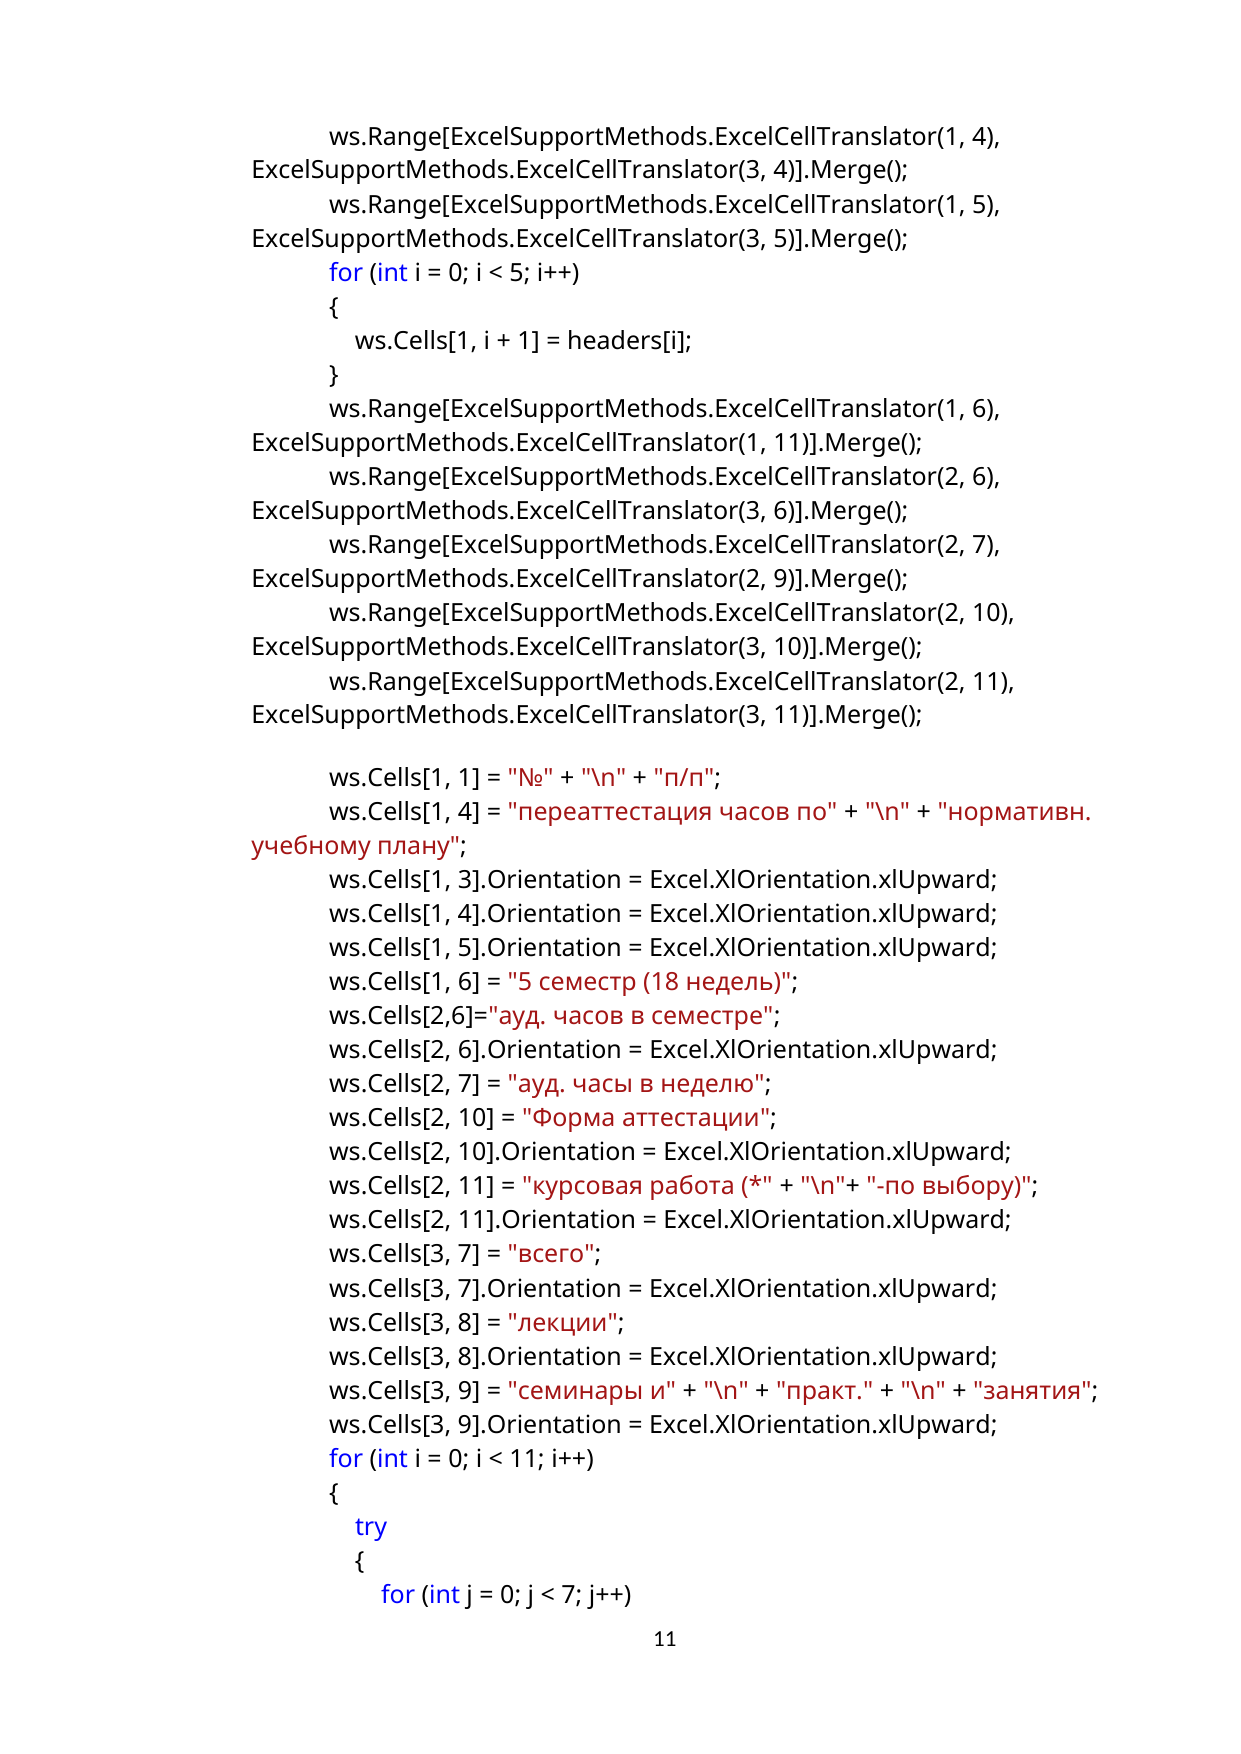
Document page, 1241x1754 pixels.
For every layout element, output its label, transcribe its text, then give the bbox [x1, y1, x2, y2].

text ws.Cells[1, i + 1] = headers[i]; [251, 322, 1152, 357]
text ws.Cells[3, 8] = "лекции"; [251, 1304, 1152, 1338]
text } [251, 357, 1152, 391]
text ws.Range[ExcelSupportMethods.ExcelCellTranslator(1, 6), ExcelSupportMethods.ExcelCellTranslator(1, 11)].Merge(); [251, 391, 1152, 459]
text ws.Cells[2, 10].Orientation = Excel.XlOrientation.xlUpward; [251, 1134, 1152, 1168]
text { [251, 288, 1152, 322]
text ws.Cells[2, 10] = "Форма аттестации"; [251, 1100, 1152, 1134]
text ws.Cells[3, 9].Orientation = Excel.XlOrientation.xlUpward; [251, 1406, 1152, 1441]
text ws.Cells[3, 7].Orientation = Excel.XlOrientation.xlUpward; [251, 1270, 1152, 1304]
text ws.Cells[2, 6].Orientation = Excel.XlOrientation.xlUpward; [251, 1032, 1152, 1066]
text ws.Cells[2,6]="ауд. часов в семестре"; [251, 998, 1152, 1032]
text ws.Cells[1, 6] = "5 семестр (18 недель)"; [251, 964, 1152, 998]
text ws.Cells[3, 8].Orientation = Excel.XlOrientation.xlUpward; [251, 1338, 1152, 1372]
text try [251, 1509, 1152, 1543]
text ws.Range[ExcelSupportMethods.ExcelCellTranslator(2, 7), ExcelSupportMethods.ExcelCellTranslator(2, 9)].Merge(); [251, 527, 1152, 595]
text { [251, 1543, 1152, 1577]
text ws.Range[ExcelSupportMethods.ExcelCellTranslator(1, 4), ExcelSupportMethods.ExcelCellTranslator(3, 4)].Merge(); [251, 118, 1152, 186]
text ws.Cells[1, 5].Orientation = Excel.XlOrientation.xlUpward; [251, 929, 1152, 964]
text for (int i = 0; i < 5; i++) [251, 254, 1152, 288]
text ws.Range[ExcelSupportMethods.ExcelCellTranslator(2, 10), ExcelSupportMethods.ExcelCellTranslator(3, 10)].Merge(); [251, 595, 1152, 663]
text ws.Cells[3, 7] = "всего"; [251, 1236, 1152, 1270]
text ws.Cells[2, 7] = "ауд. часы в неделю"; [251, 1066, 1152, 1100]
text ws.Cells[1, 4].Orientation = Excel.XlOrientation.xlUpward; [251, 896, 1152, 929]
text { [251, 1474, 1152, 1509]
text ws.Cells[2, 11].Orientation = Excel.XlOrientation.xlUpward; [251, 1202, 1152, 1236]
text ws.Range[ExcelSupportMethods.ExcelCellTranslator(2, 11), ExcelSupportMethods.ExcelCellTranslator(3, 11)].Merge(); [251, 663, 1152, 731]
text ws.Range[ExcelSupportMethods.ExcelCellTranslator(1, 5), ExcelSupportMethods.ExcelCellTranslator(3, 5)].Merge(); [251, 186, 1152, 254]
text ws.Cells[3, 9] = "семинары и" + "\n" + "практ." + "\n" + "занятия"; [251, 1372, 1152, 1406]
text ws.Cells[1, 3].Orientation = Excel.XlOrientation.xlUpward; [251, 861, 1152, 896]
text ws.Cells[1, 4] = "переаттестация часов по" + "\n" + "нормативн. учебному плану"; [251, 793, 1152, 861]
text for (int j = 0; j < 7; j++) [251, 1577, 1152, 1611]
text for (int i = 0; i < 11; i++) [251, 1441, 1152, 1474]
text ws.Range[ExcelSupportMethods.ExcelCellTranslator(2, 6), ExcelSupportMethods.ExcelCellTranslator(3, 6)].Merge(); [251, 459, 1152, 527]
text ws.Cells[1, 1] = "№" + "\n" + "п/п"; [251, 759, 1152, 793]
text ws.Cells[2, 11] = "курсовая работа (*" + "\n"+ "-по выбору)"; [251, 1168, 1152, 1202]
